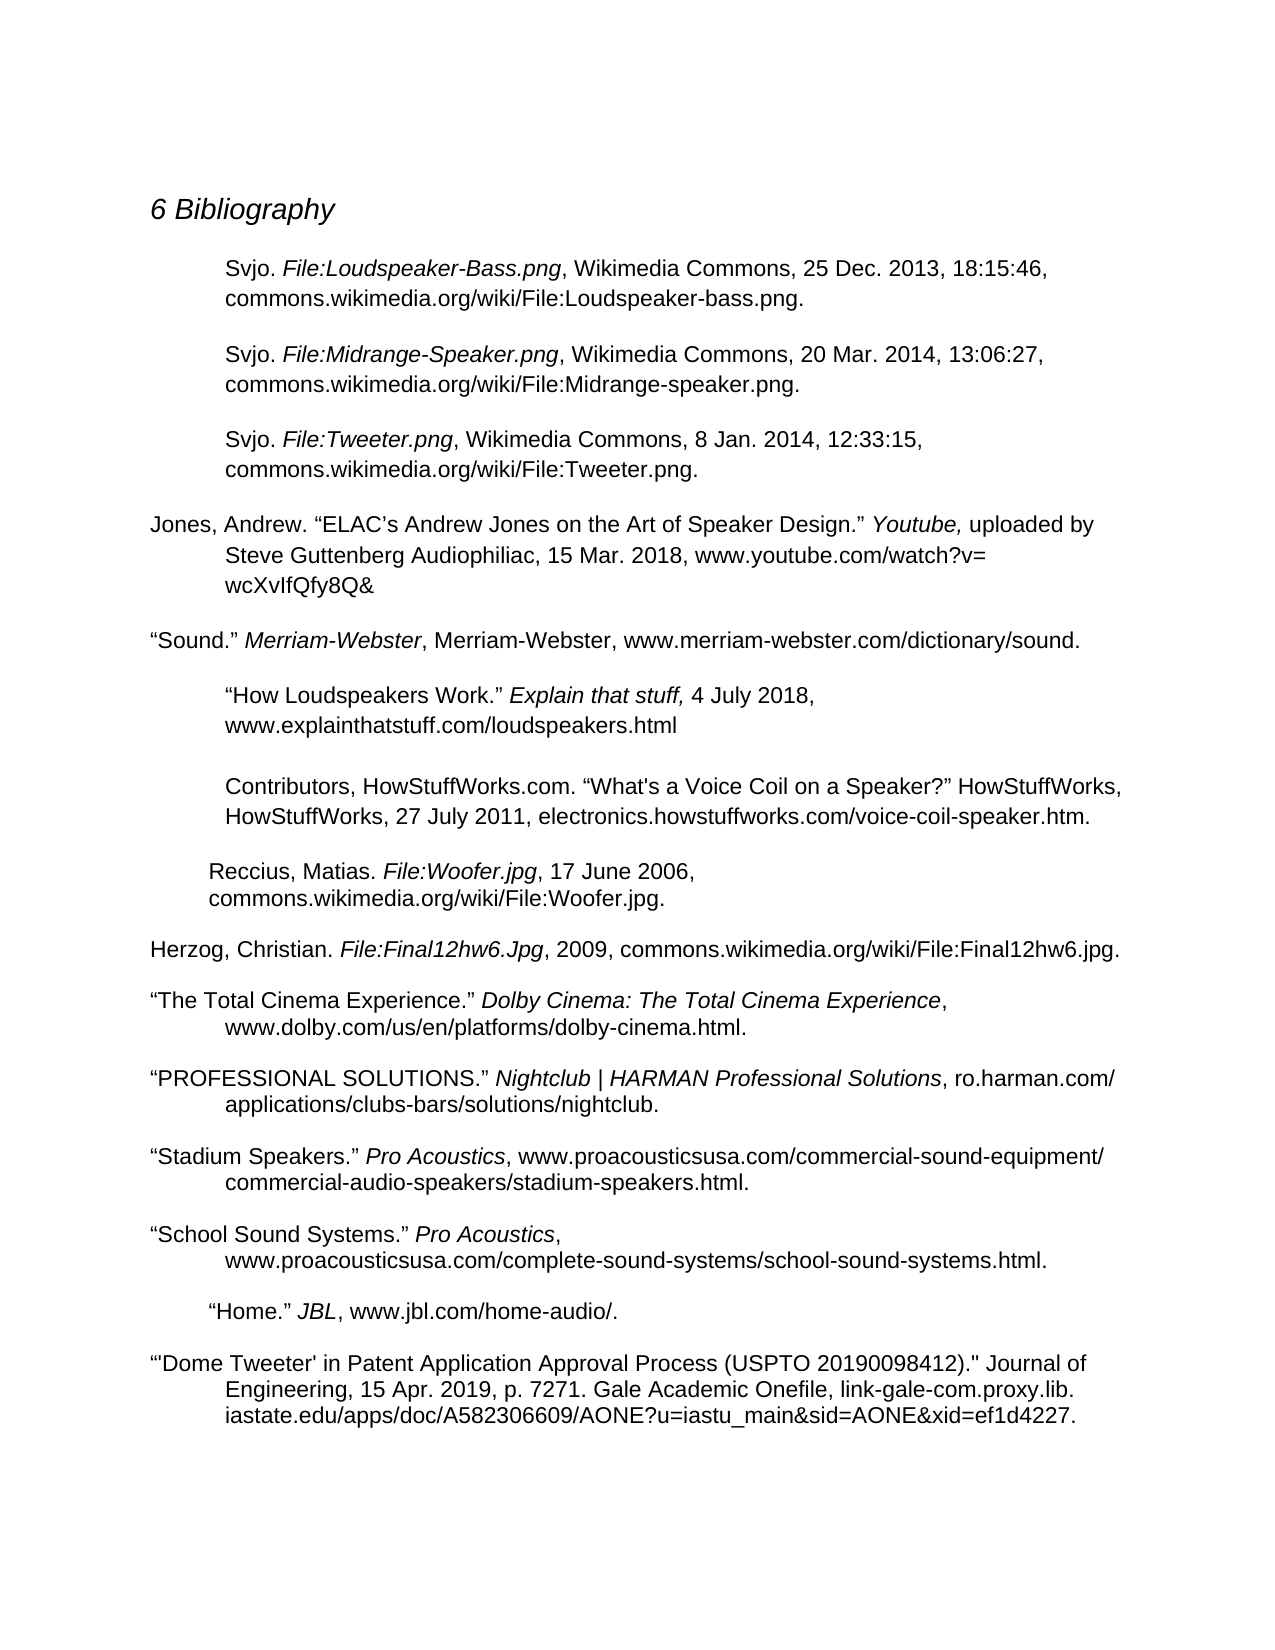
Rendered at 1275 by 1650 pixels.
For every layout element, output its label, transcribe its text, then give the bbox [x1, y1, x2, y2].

text “The Total Cinema Experience.” Dolby Cinema: The Total Cinema Experience, www.dolby.com/us/en/platforms/dolby-cinema.html. [150, 987, 1125, 1040]
text “PROFESSIONAL SOLUTIONS.” Nightclub | HARMAN Professional Solutions, ro.harman.com/ applications/clubs-bars/solutions/nightclub. [150, 1065, 1125, 1118]
text “School Sound Systems.” Pro Acoustics, www.proacousticsusa.com/complete-sound-systems/school-sound-systems.html. [150, 1221, 1125, 1273]
text “How Loudspeakers Work.” Explain that stuff, 4 July 2018, www.explainthatstuff.com/loudspeakers.html [225, 682, 1125, 739]
text Reccius, Matias. File:Woofer.jpg, 17 June 2006, commons.wikimedia.org/wiki/File:Woofer.jpg. [208, 858, 1125, 911]
text Jones, Andrew. “ELAC’s Andrew Jones on the Art of Speaker Design.” Youtube, uploaded by Steve Guttenberg Audiophiliac, 15 Mar. 2018, www.youtube.com/watch?v= wcXvIfQfy8Q& [150, 511, 1125, 598]
text Svjo. File:Midrange-Speaker.png, Wikimedia Commons, 20 Mar. 2014, 13:06:27, commons.wikimedia.org/wiki/File:Midrange-speaker.png. [225, 341, 1125, 397]
text “Sound.” Merriam-Webster, Merriam-Webster, www.merriam-webster.com/dictionary/sound. [150, 627, 1125, 653]
text Svjo. File:Tweeter.png, Wikimedia Commons, 8 Jan. 2014, 12:33:15, commons.wikimedia.org/wiki/File:Tweeter.png. [225, 426, 1125, 483]
subtitle 6 Bibliography [150, 192, 1125, 225]
text “Home.” JBL, www.jbl.com/home-audio/. [208, 1298, 1125, 1324]
text Svjo. File:Loudspeaker-Bass.png, Wikimedia Commons, 25 Dec. 2013, 18:15:46, commons.wikimedia.org/wiki/File:Loudspeaker-bass.png. [225, 255, 1125, 312]
text Herzog, Christian. File:Final12hw6.Jpg, 2009, commons.wikimedia.org/wiki/File:Final12hw6.jpg. [150, 936, 1125, 962]
text “'Dome Tweeter' in Patent Application Approval Process (USPTO 20190098412)." Journal of Engineering, 15 Apr. 2019, p. 7271. Gale Academic Onefile, link-gale-com.proxy.lib. iastate.edu/apps/doc/A582306609/AONE?u=iastu_main&sid=AONE&xid=ef1d4227. [150, 1349, 1125, 1429]
text “Stadium Speakers.” Pro Acoustics, www.proacousticsusa.com/commercial-sound-equipment/ commercial-audio-speakers/stadium-speakers.html. [150, 1143, 1125, 1196]
text Contributors, HowStuffWorks.com. “What's a Voice Coil on a Speaker?” HowStuffWorks, HowStuffWorks, 27 July 2011, electronics.howstuffworks.com/voice-coil-speaker.htm. [225, 773, 1125, 829]
